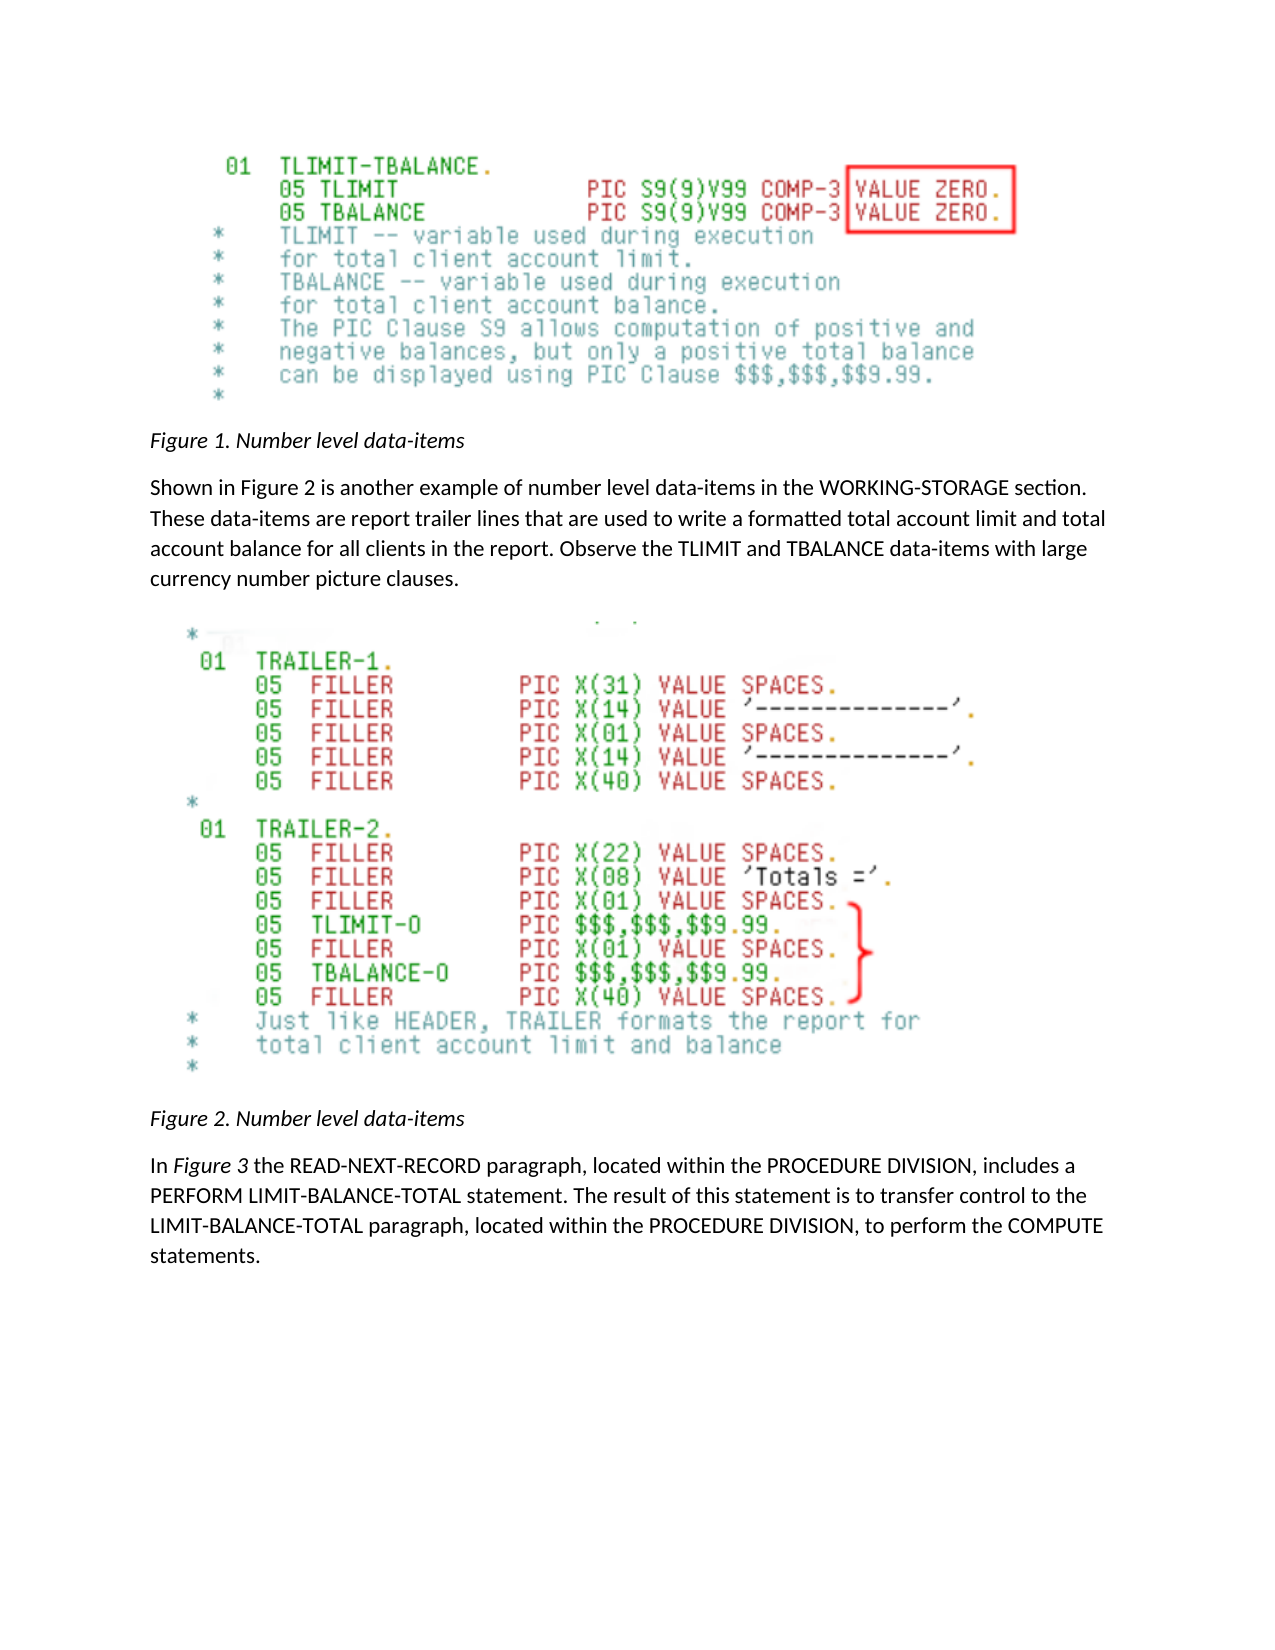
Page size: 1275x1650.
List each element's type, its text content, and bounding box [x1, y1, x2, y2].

picture [150, 611, 1125, 1086]
text Shown in Figure 2 is another example of number level data-items in the WORKING-STORAGE section. These data-items are report trailer lines that are used to write a formatted total account limit and total account balance for all clients in the report. Observe the TLIMIT and TBALANCE data-items with large currency number picture clauses. [150, 473, 1125, 592]
text In Figure 3 the READ-NEXT-RECORD paragraph, located within the PROCEDURE DIVISION, includes a PERFORM LIMIT-BALANCE-TOTAL statement. The result of this statement is to transfer control to the LIMIT-BALANCE-TOTAL paragraph, located within the PROCEDURE DIVISION, to perform the COMPUTE statements. [150, 1151, 1125, 1269]
picture [150, 150, 1125, 408]
text Figure 2. Number level data-items [150, 1104, 1125, 1132]
text Figure 1. Number level data-items [150, 427, 1125, 454]
